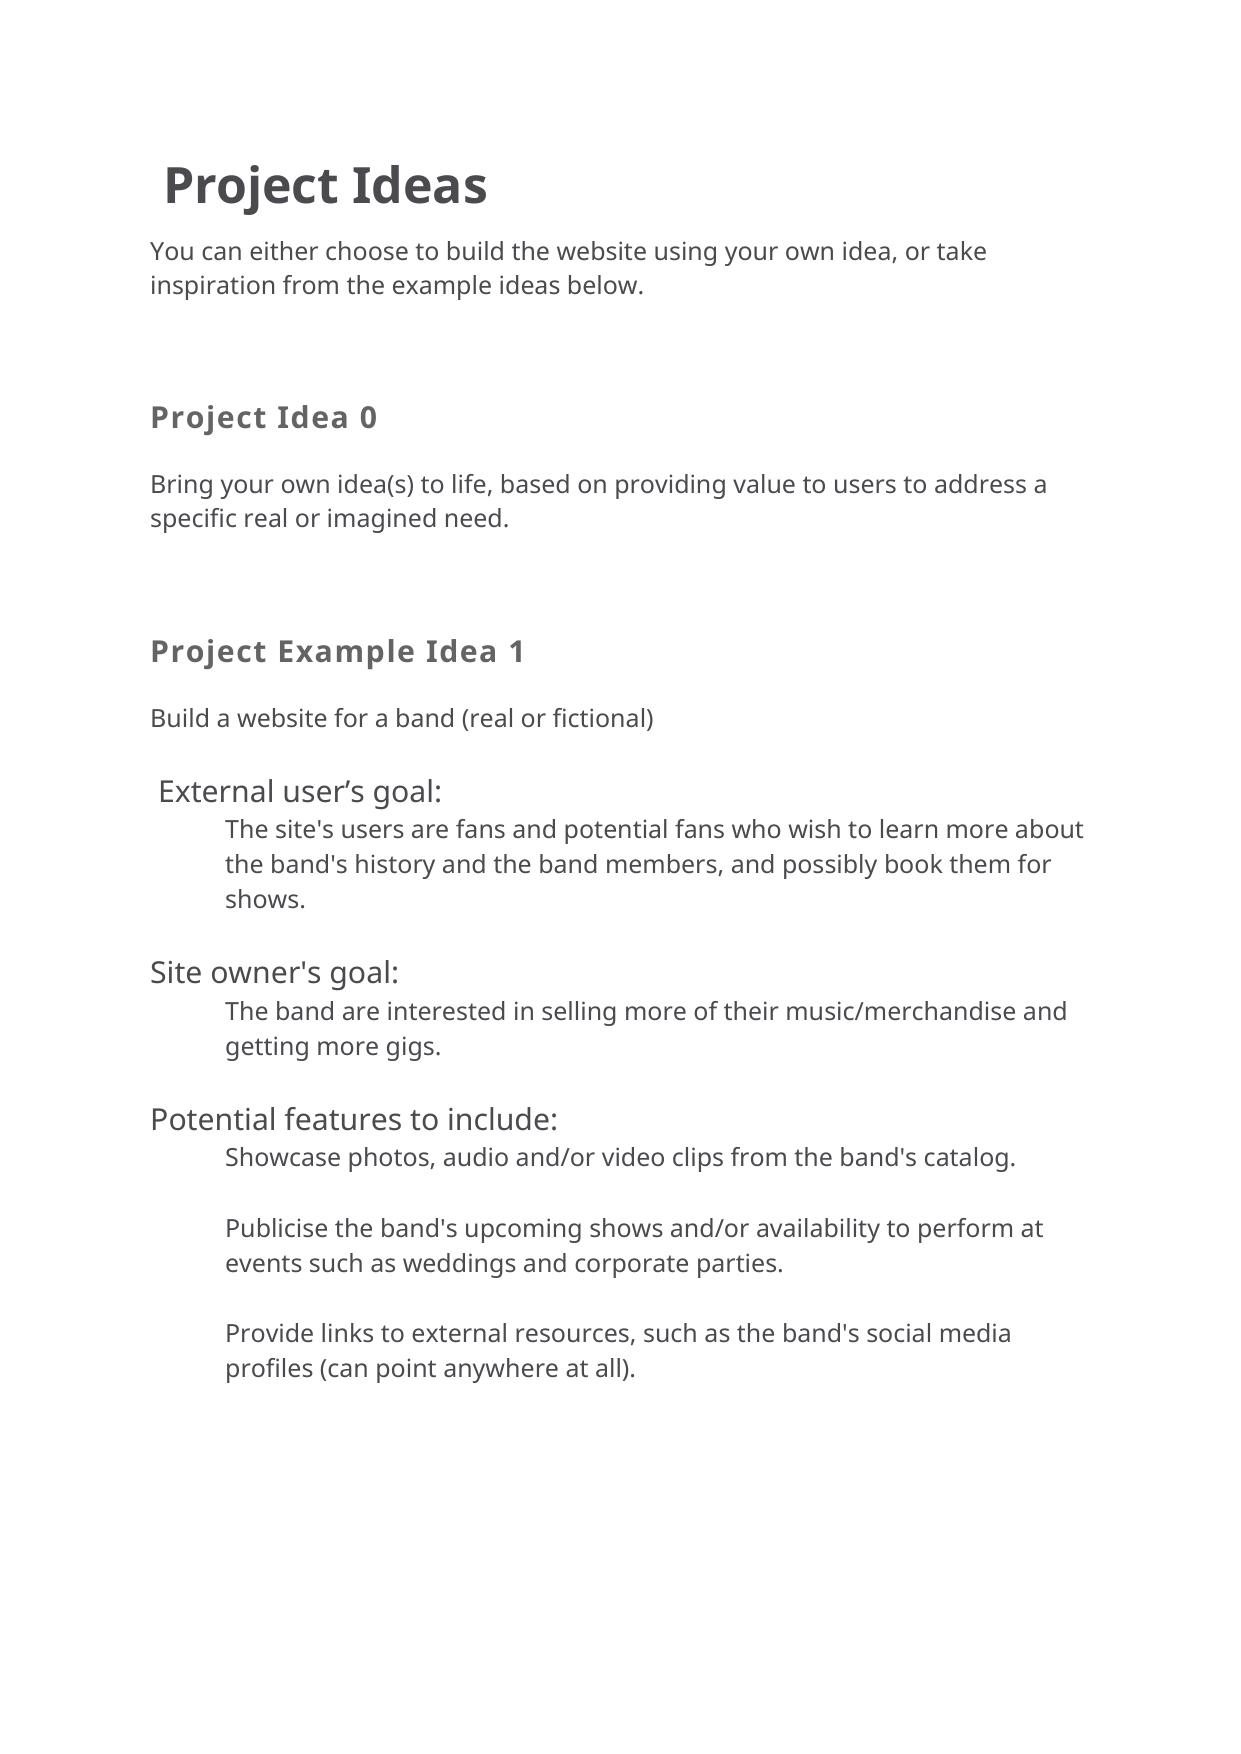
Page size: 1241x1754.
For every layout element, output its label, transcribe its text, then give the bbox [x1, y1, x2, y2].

text The band are interested in selling more of their music/merchandise and getting more gigs. [225, 992, 1090, 1062]
text Showcase photos, audio and/or video clips from the band's catalog. [225, 1139, 1090, 1174]
subtitle Project Ideas [150, 150, 1090, 218]
subtitle Potential features to include: [150, 1098, 1090, 1139]
text Bring your own idea(s) to life, based on providing value to users to address a specific real or imagined need. [150, 467, 1090, 535]
subtitle External user’s goal: [150, 770, 1090, 811]
text You can either choose to build the website using your own idea, or take inspiration from the example ideas below. [150, 234, 1090, 302]
subtitle Project Example Idea 1 [150, 630, 1090, 671]
text The site's users are fans and potential fans who wish to learn more about the band's history and the band members, and possibly book them for shows. [225, 811, 1090, 916]
text Provide links to external resources, such as the band's social media profiles (can point anywhere at all). [225, 1315, 1090, 1385]
subtitle Site owner's goal: [150, 951, 1090, 992]
text Publicise the band's upcoming shows and/or availability to perform at events such as weddings and corporate parties. [225, 1209, 1090, 1279]
text Build a website for a band (real or fictional) [150, 700, 1090, 734]
subtitle Project Idea 0 [150, 397, 1090, 438]
